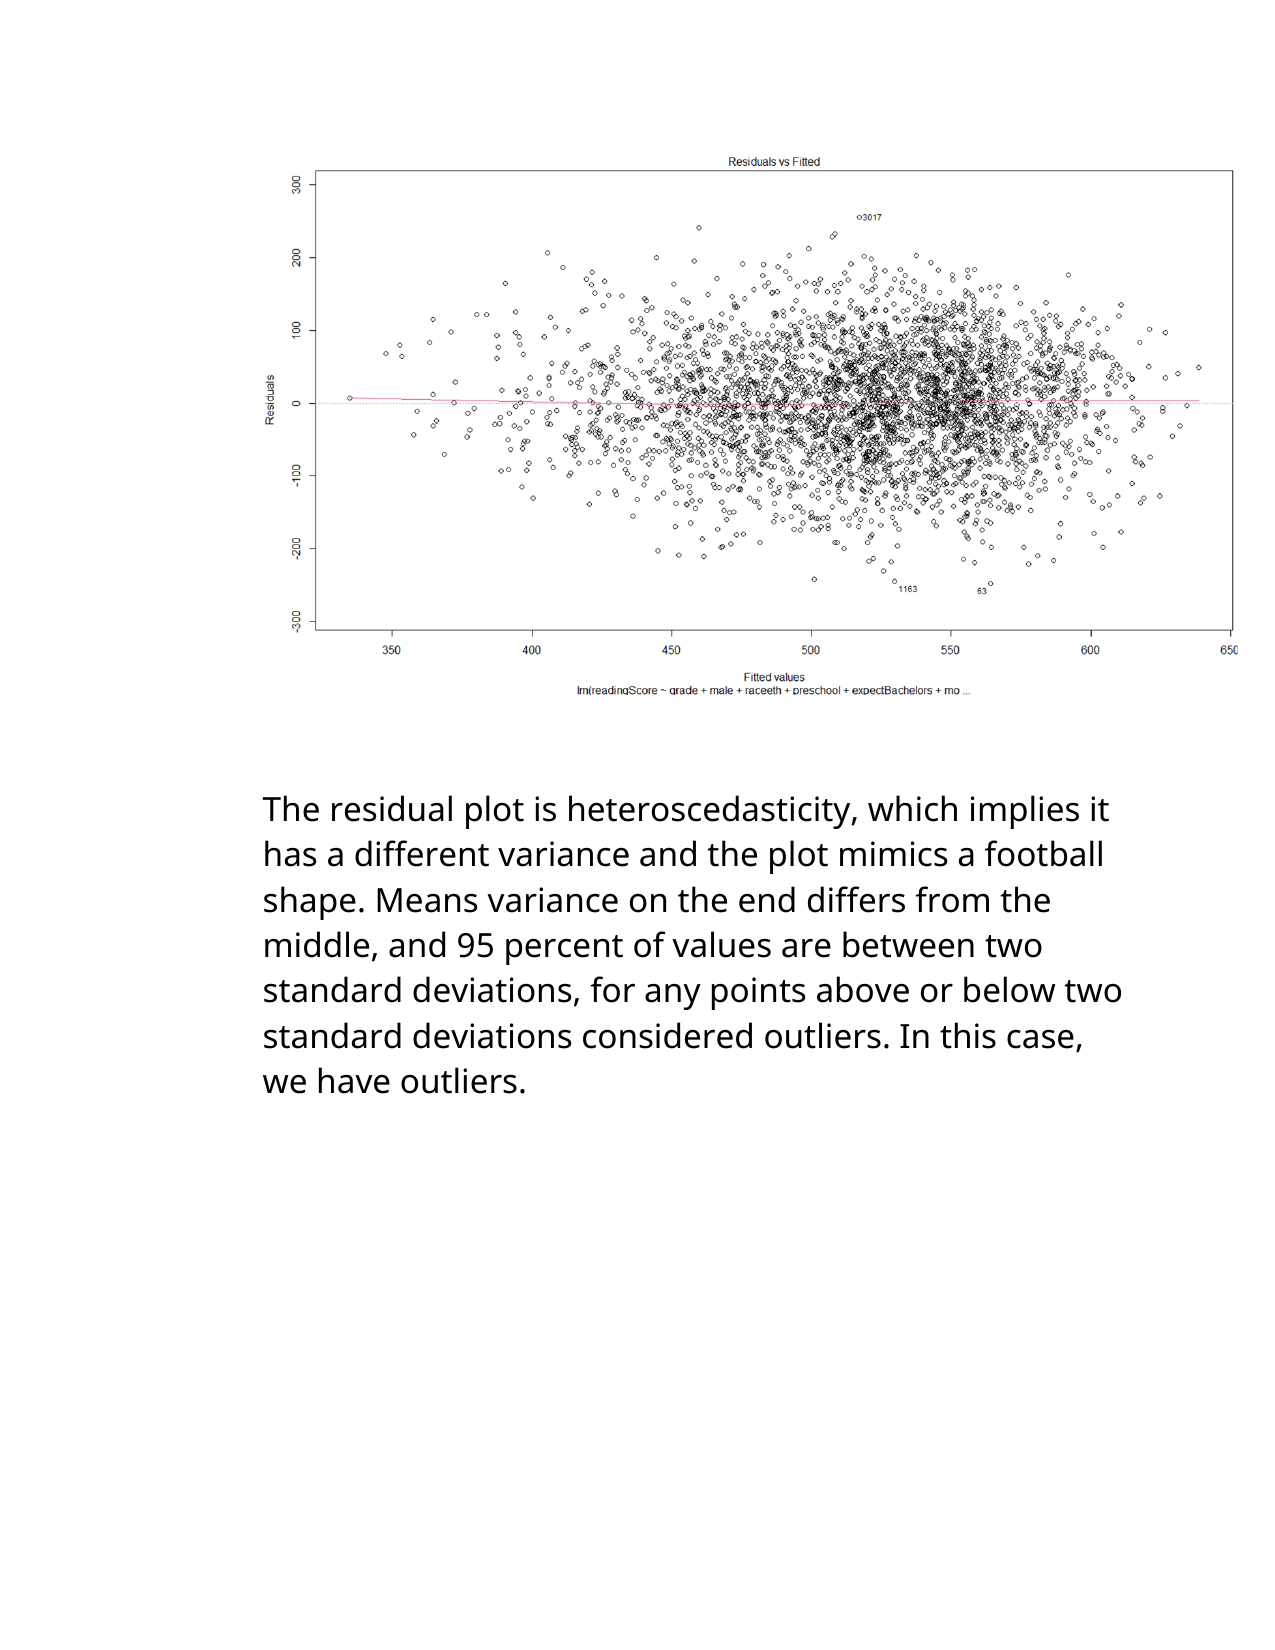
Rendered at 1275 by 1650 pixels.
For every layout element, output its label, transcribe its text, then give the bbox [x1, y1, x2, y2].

list The residual plot is heteroscedasticity, which implies it has a different variance and the plot mimics a football shape. Means variance on the end differs from the middle, and 95 percent of values are between two standard deviations, for any points above or below two standard deviations considered outliers. In this case, we have outliers. [262, 786, 1125, 1103]
picture [262, 150, 1238, 695]
